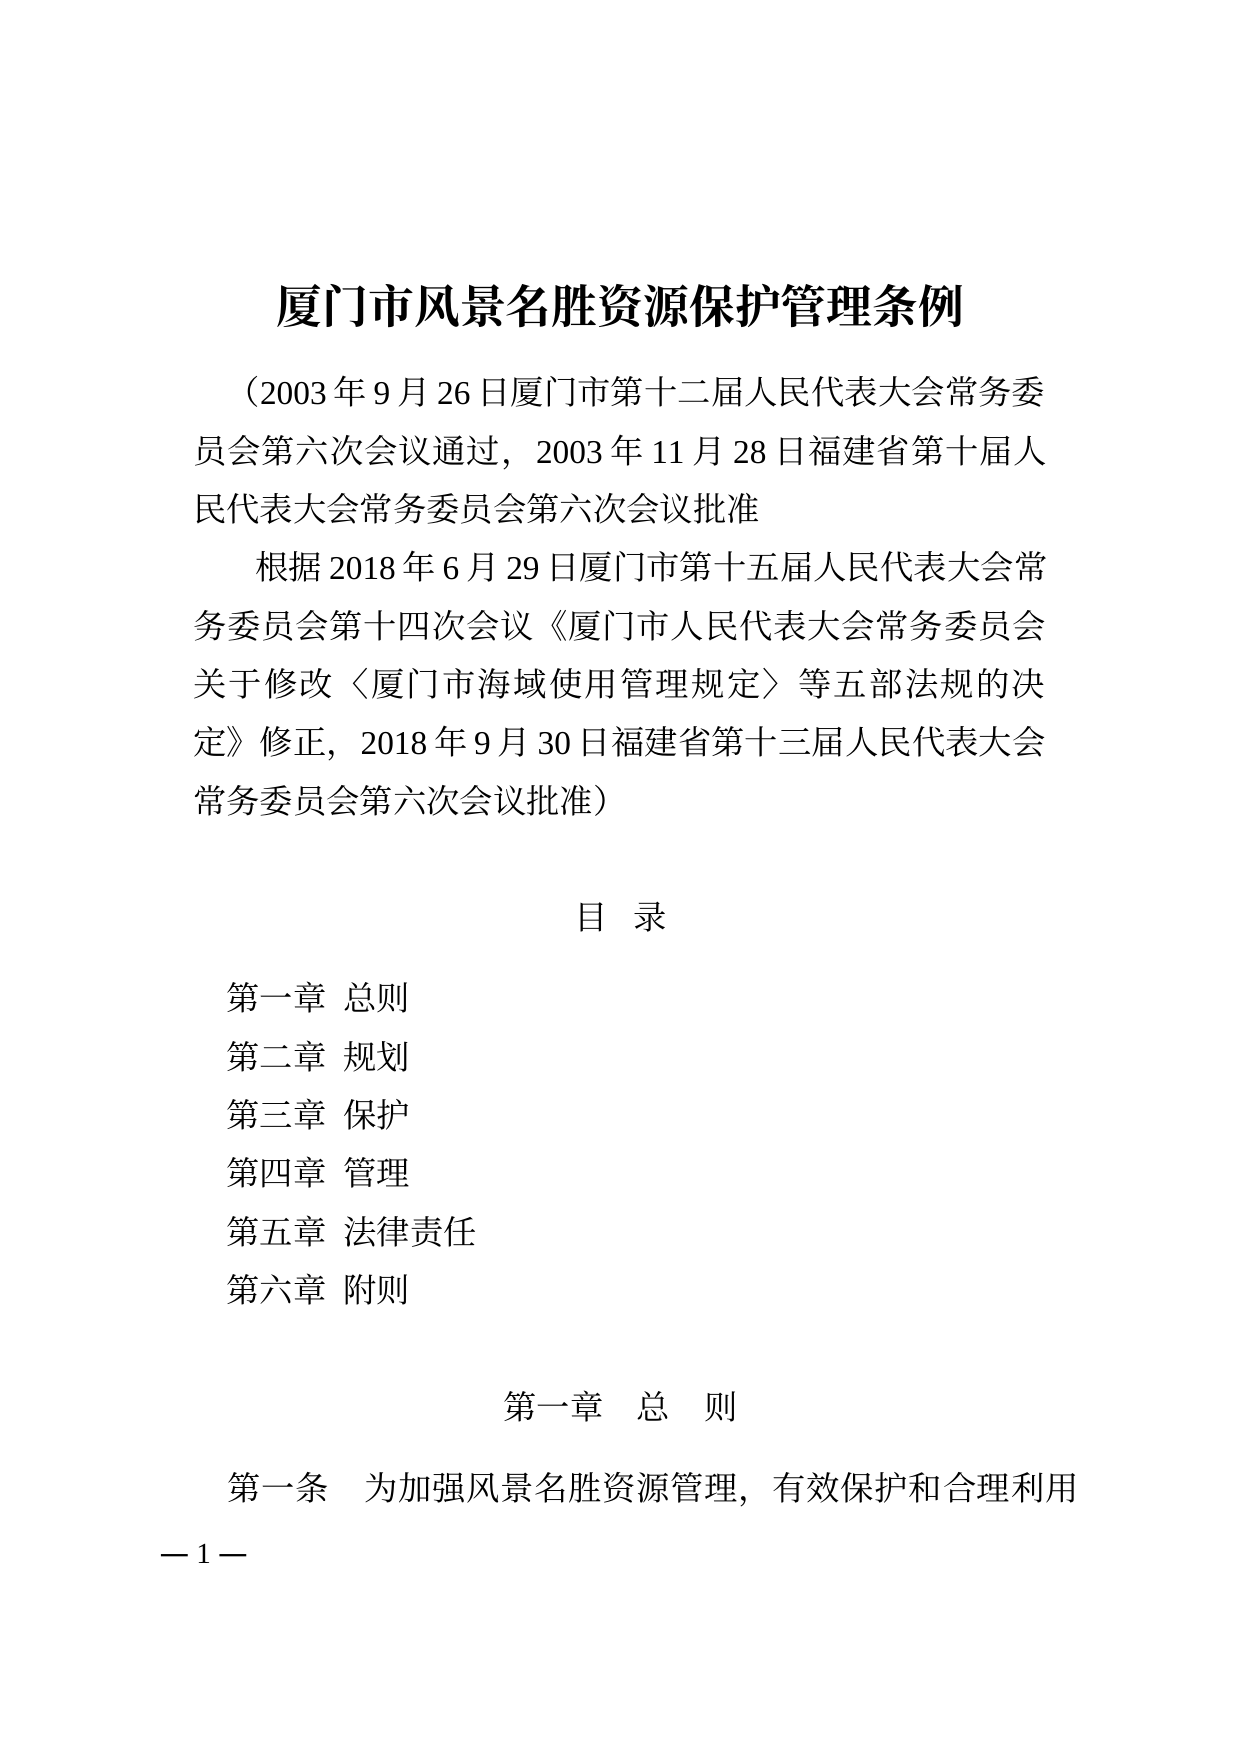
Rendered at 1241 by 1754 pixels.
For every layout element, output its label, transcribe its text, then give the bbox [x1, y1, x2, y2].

text 根据2018年6月29日厦门市第十五届人民代表大会常务委员会第十四次会议《厦门市人民代表大会常务委员会关于修改〈厦门市海域使用管理规定〉等五部法规的决定》修正，2018年9月30日福建省第十三届人民代表大会常务委员会第六次会议批准） [193, 533, 1047, 825]
text 第一章 总则 [159, 964, 1081, 1022]
text 第三章 保护 [159, 1081, 1081, 1139]
text 第二章 规划 [159, 1022, 1081, 1081]
text 第五章 法律责任 [159, 1197, 1081, 1256]
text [159, 1454, 1081, 1512]
text （2003年9月26日厦门市第十二届人民代表大会常务委员会第六次会议通过，2003年11月28日福建省第十届人民代表大会常务委员会第六次会议批准 [193, 358, 1047, 533]
text 厦门市风景名胜资源保护管理条例 [159, 277, 1081, 335]
text 第六章 附则 [159, 1256, 1081, 1314]
text 第一章 总 则 [159, 1372, 1081, 1431]
text 目 录 [159, 883, 1081, 941]
text 第四章 管理 [159, 1139, 1081, 1197]
